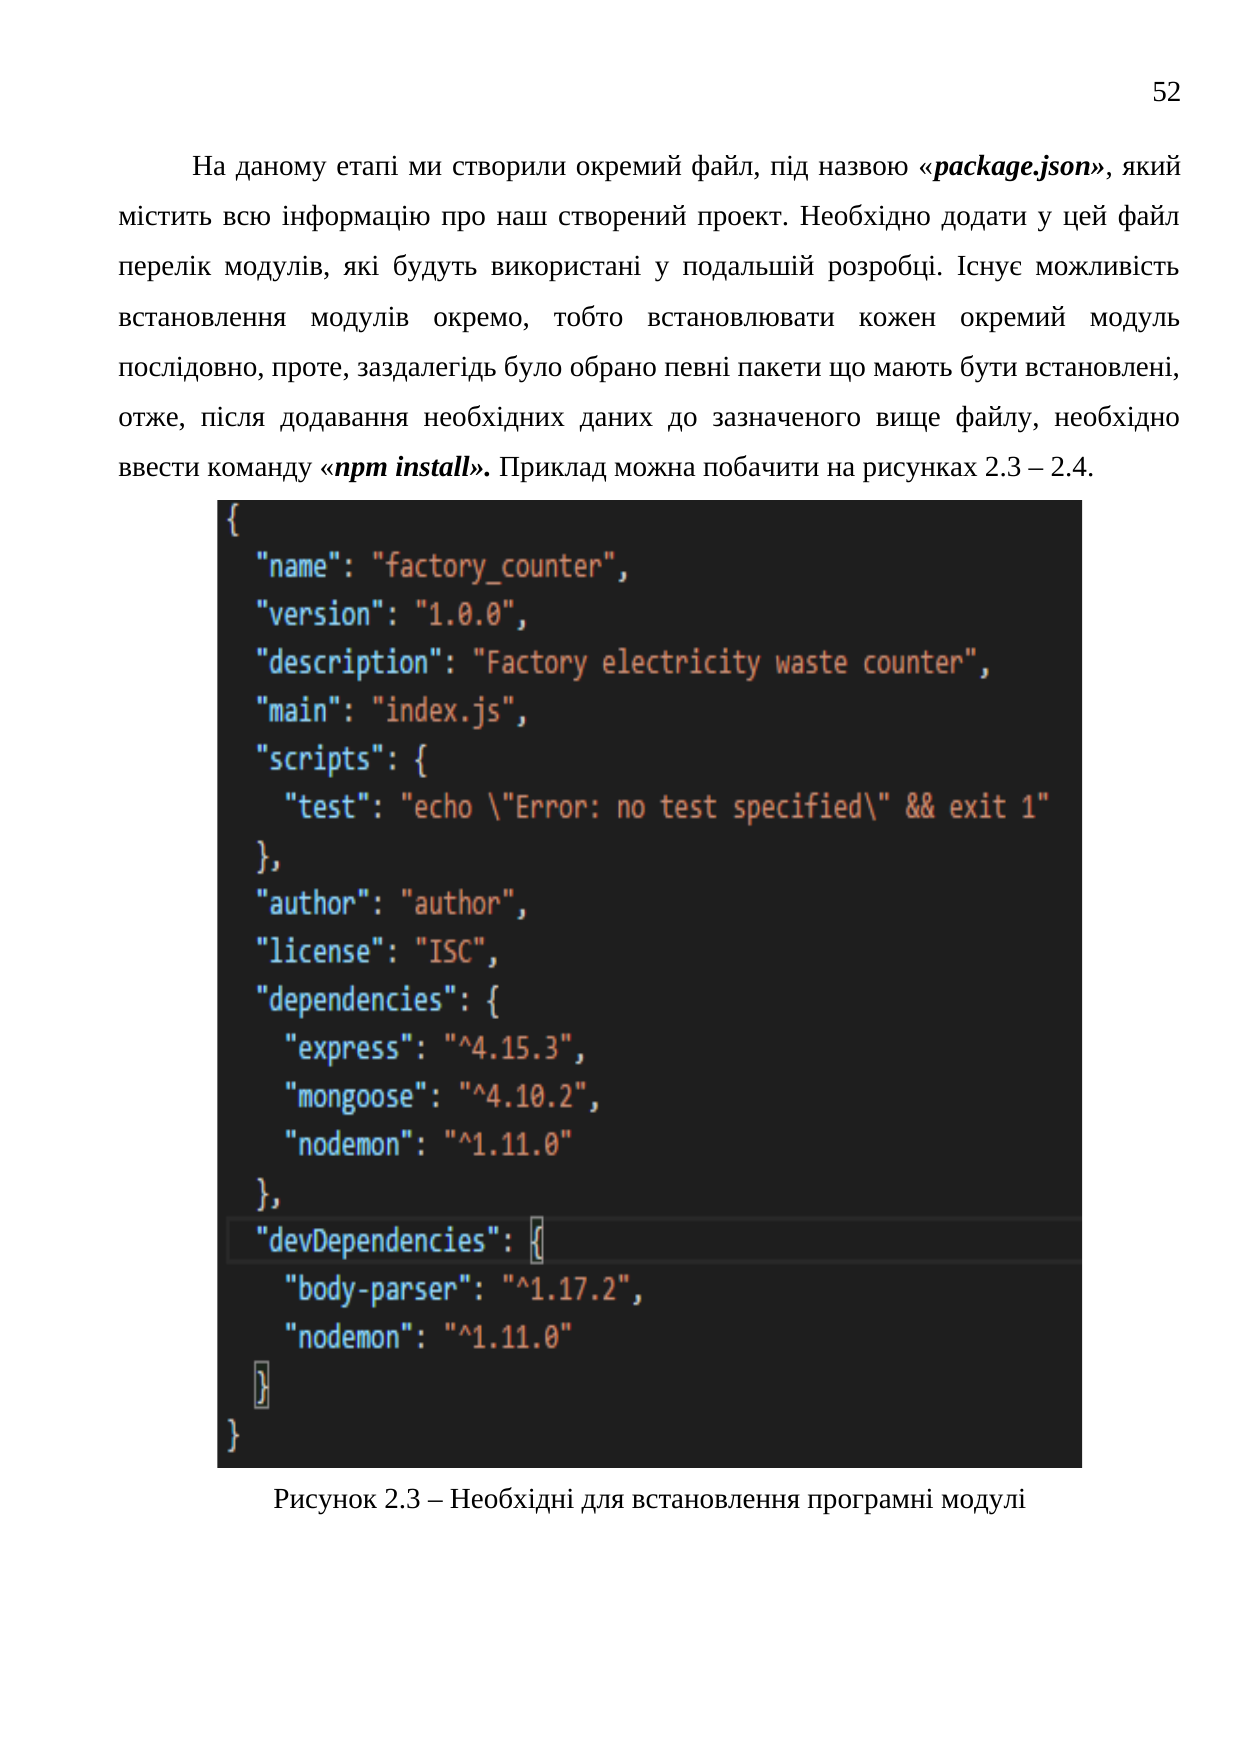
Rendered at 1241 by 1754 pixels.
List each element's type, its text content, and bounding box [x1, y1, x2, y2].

text Рисунок 2.3 – Необхідні для встановлення програмні модулі [118, 1481, 1181, 1515]
text На даному етапі ми створили окремий файл, під назвою «package.json», який містить всю інформацію про наш створений проект. Необхідно додати у цей файл перелік модулів, які будуть використані у подальшій розробці. Існує можливість встановлення модулів окремо, тобто встановлювати кожен окремий модуль послідовно, проте, заздалегідь було обрано певні пакети що мають бути встановлені, отже, після додавання необхідних даних до зазначеного вище файлу, необхідно ввести команду «npm install». Приклад можна побачити на рисунках 2.3 – 2.4. [118, 148, 1181, 483]
picture [217, 500, 1083, 1468]
